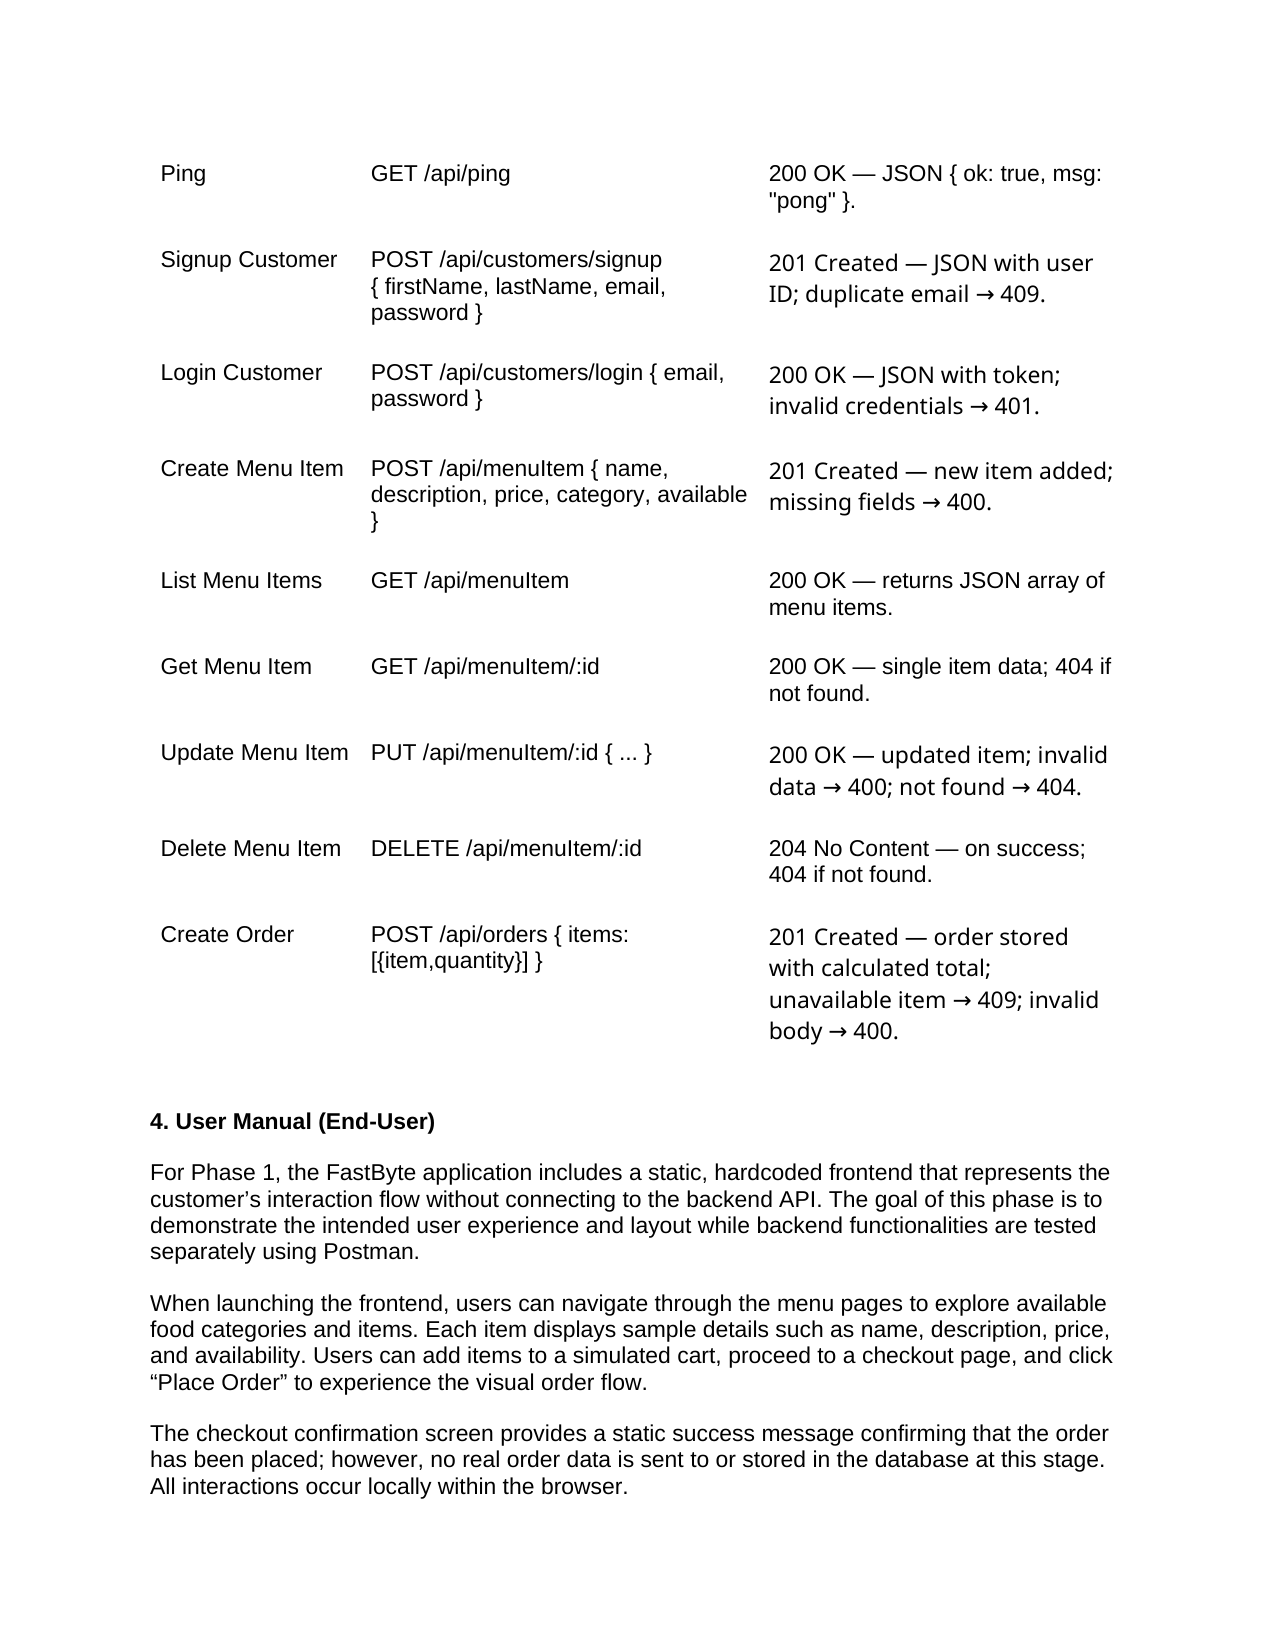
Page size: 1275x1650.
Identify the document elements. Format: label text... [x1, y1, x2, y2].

table_cell Get Menu Item [150, 643, 360, 729]
table_cell Login Customer [150, 349, 360, 444]
table_cell 200 OK — returns JSON array of menu items. [758, 557, 1125, 643]
table_cell POST /api/menuItem { name, description, price, category, available } [360, 444, 758, 557]
table_cell 201 Created — JSON with user ID; duplicate email → 409. [758, 236, 1125, 348]
table_cell Update Menu Item [150, 729, 360, 824]
text When launching the frontend, users can navigate through the menu pages to explore available food categories and items. Each item displays sample details such as name, description, price, and availability. Users can add items to a simulated cart, proceed to a checkout page, and click “Place Order” to experience the visual order flow. [150, 1289, 1125, 1395]
table_cell Signup Customer [150, 236, 360, 348]
table_cell Create Order [150, 911, 360, 1069]
table_cell DELETE /api/menuItem/:id [360, 825, 758, 911]
table_cell 201 Created — order stored with calculated total; unavailable item → 409; invalid body → 400. [758, 911, 1125, 1069]
text 4. User Manual (End‑User) [150, 1108, 1125, 1134]
table_cell 201 Created — new item added; missing fields → 400. [758, 444, 1125, 557]
table_cell 200 OK — single item data; 404 if not found. [758, 643, 1125, 729]
table_cell 200 OK — JSON with token; invalid credentials → 401. [758, 349, 1125, 444]
text For Phase 1, the FastByte application includes a static, hardcoded frontend that represents the customer’s interaction flow without connecting to the backend API. The goal of this phase is to demonstrate the intended user experience and layout while backend functionalities are tested separately using Postman. [150, 1159, 1125, 1264]
table_cell Create Menu Item [150, 444, 360, 557]
table_cell GET /api/menuItem [360, 557, 758, 643]
table_cell POST /api/customers/signup { firstName, lastName, email, password } [360, 236, 758, 348]
table_cell Delete Menu Item [150, 825, 360, 911]
table_cell POST /api/orders { items:[{item,quantity}] } [360, 911, 758, 1069]
table_cell 204 No Content — on success; 404 if not found. [758, 825, 1125, 911]
table_cell POST /api/customers/login { email, password } [360, 349, 758, 444]
table_cell GET /api/menuItem/:id [360, 643, 758, 729]
table_cell List Menu Items [150, 557, 360, 643]
table_cell Ping [150, 150, 360, 236]
table_cell 200 OK — JSON { ok: true, msg: "pong" }. [758, 150, 1125, 236]
text The checkout confirmation screen provides a static success message confirming that the order has been placed; however, no real order data is sent to or stored in the database at this stage. All interactions occur locally within the browser. [150, 1420, 1125, 1499]
table_cell GET /api/ping [360, 150, 758, 236]
table_cell PUT /api/menuItem/:id { ... } [360, 729, 758, 824]
table_cell 200 OK — updated item; invalid data → 400; not found → 404. [758, 729, 1125, 824]
